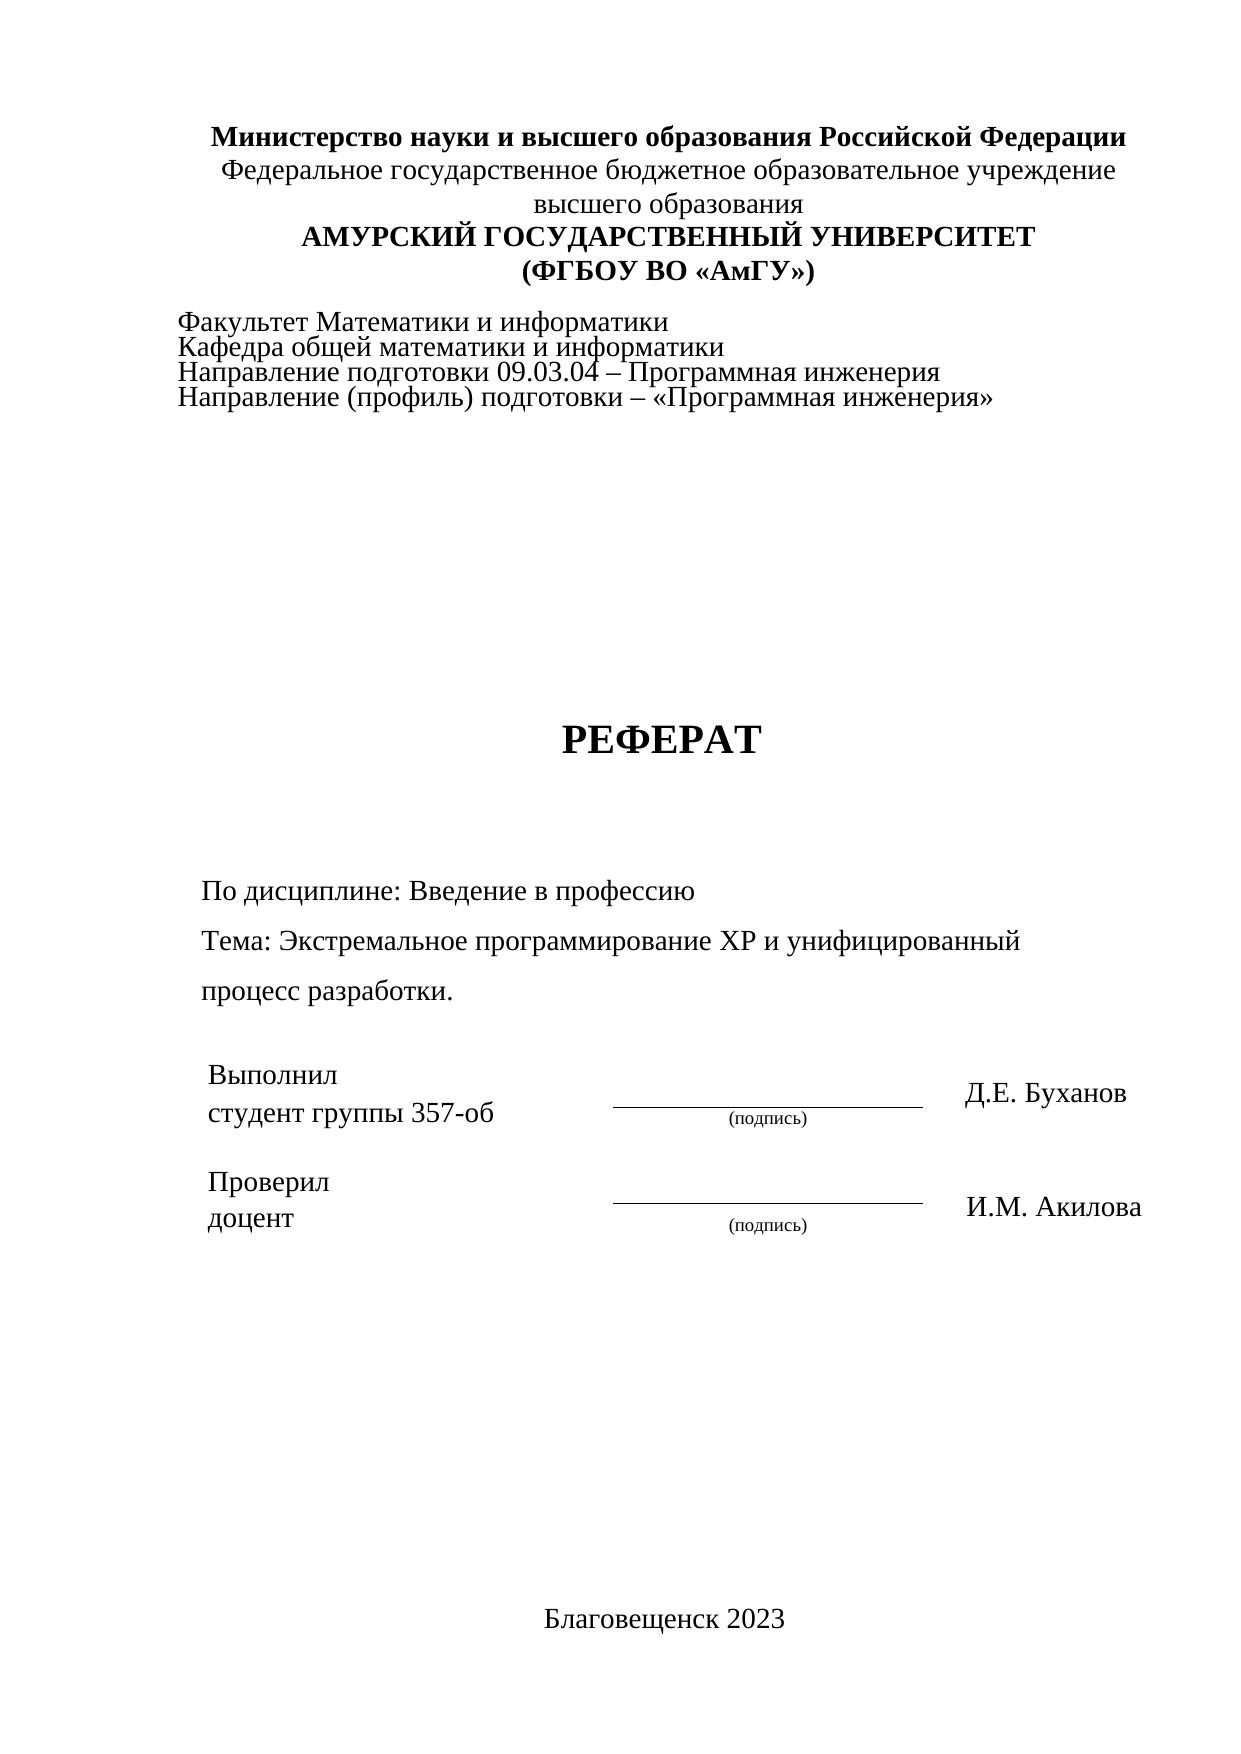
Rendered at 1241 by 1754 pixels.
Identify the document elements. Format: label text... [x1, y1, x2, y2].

text Благовещенск 2023 [544, 1601, 1154, 1635]
text АМУРСКИЙ ГОСУДАРСТВЕННЫЙ УНИВЕРСИТЕТ (ФГБОУ ВО «АмГУ») [297, 219, 1039, 287]
text Направление (профиль) подготовки – «Программная инженерия» [177, 387, 354, 412]
text студент группы 357-об [208, 1095, 511, 1129]
text Проверил [208, 1164, 511, 1197]
text Выполнил [208, 1057, 511, 1091]
text По дисциплине: Введение в профессию [201, 873, 856, 907]
text Кафедра общей математики и информатики [597, 337, 1152, 362]
text Факультет Математики и информатики [177, 312, 539, 337]
text Министерство науки и высшего образования Российской Федерации Федеральное государственное бюджетное образовательное учреждение высшего образования [206, 119, 1130, 219]
text Кафедра общей математики и информатики [220, 337, 594, 362]
text (подпись) И.М. Акилова [728, 1180, 1154, 1225]
text Направление (профиль) подготовки – «Программная инженерия» [412, 387, 1152, 412]
text Факультет Математики и информатики [542, 312, 1152, 337]
text Направление подготовки 09.03.04 – Программная инженерия [177, 362, 1152, 387]
text доцент [208, 1202, 511, 1234]
text Тема: Экстремальное программирование XP и унифицированный процесс разработки. [201, 923, 1093, 1007]
text Д.Е. Буханов [965, 1082, 1142, 1107]
text РЕФЕРАТ [562, 715, 1154, 763]
text (подпись) [728, 1107, 1154, 1128]
